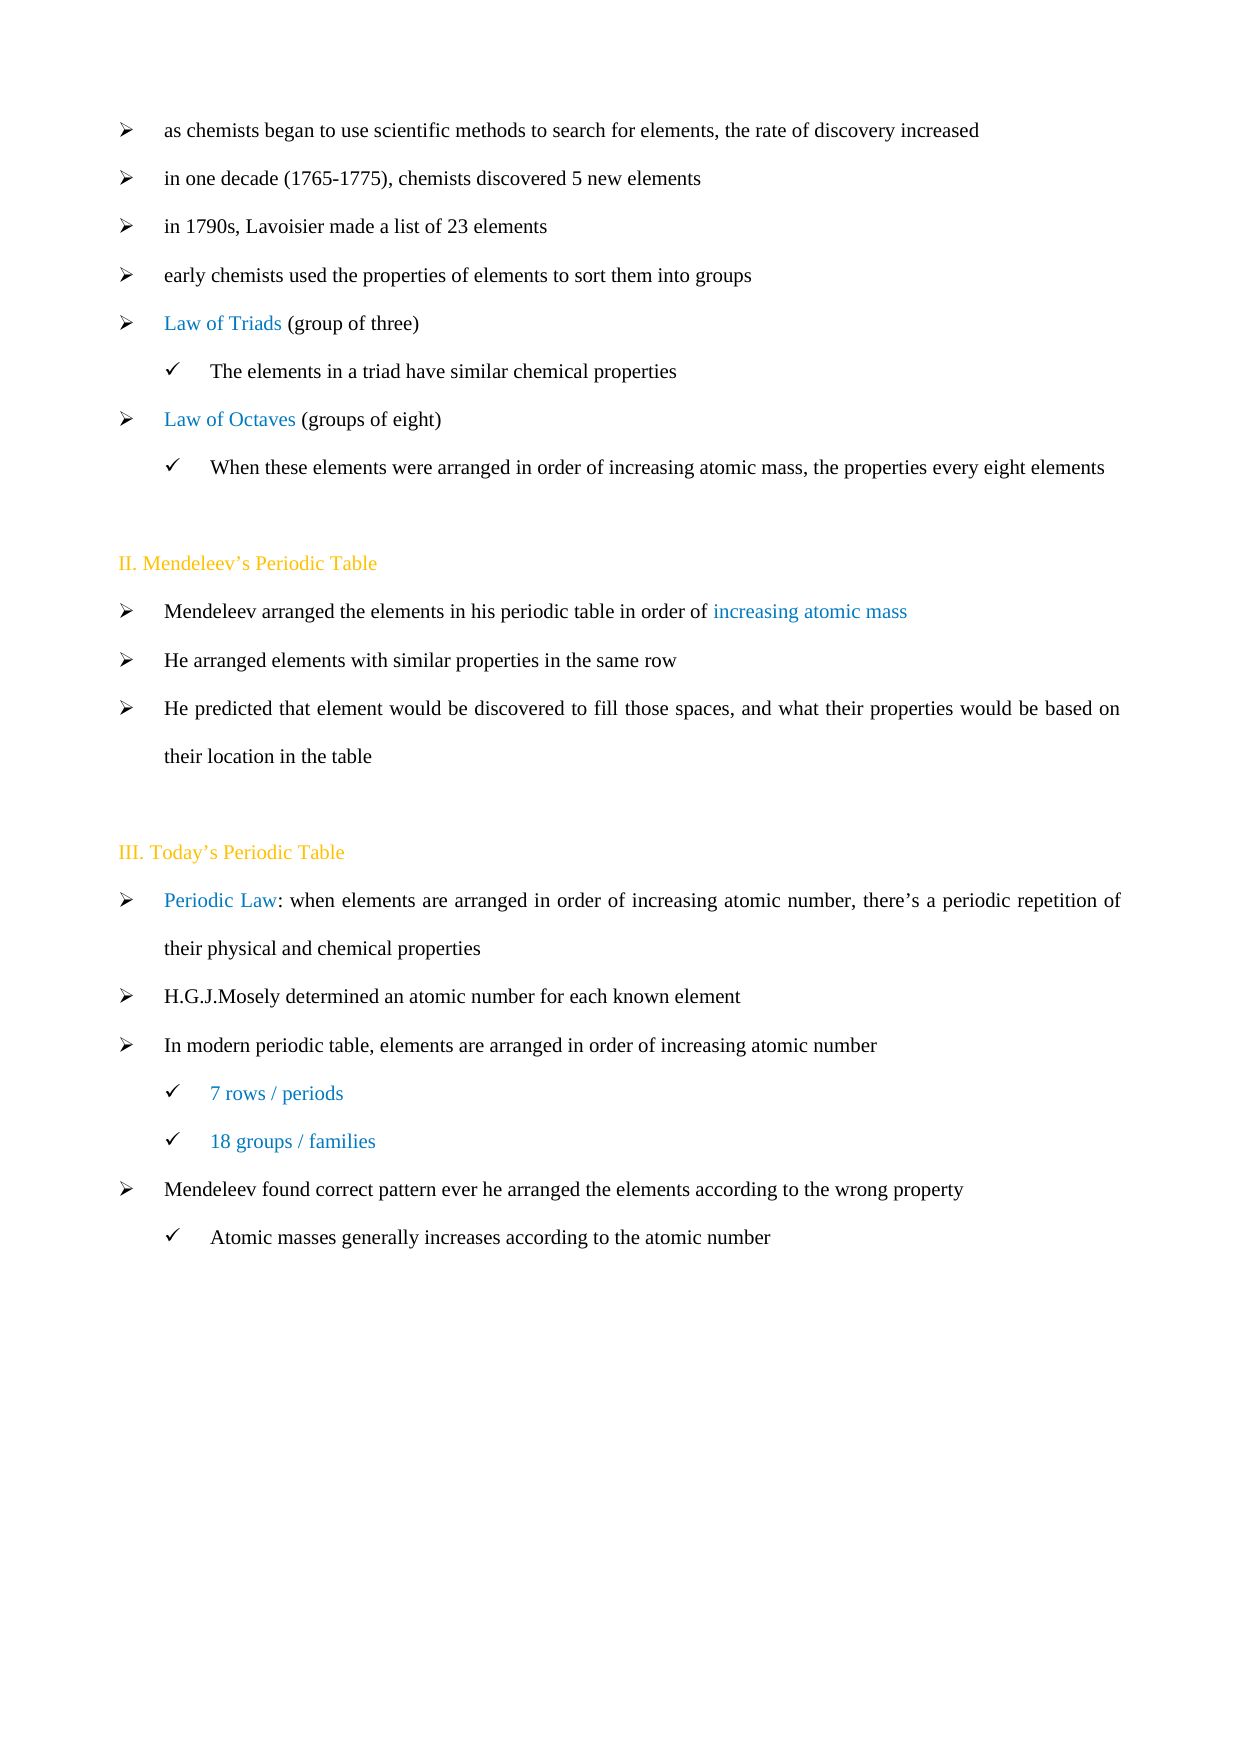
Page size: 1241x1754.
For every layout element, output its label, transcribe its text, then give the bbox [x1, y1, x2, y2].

list H.G.J.Mosely determined an atomic number for each known element [118, 984, 1122, 1008]
list early chemists used the properties of elements to sort them into groups [118, 262, 1122, 287]
list 18 groups / families [164, 1129, 1122, 1153]
list Mendeleev found correct pattern ever he arranged the elements according to the wrong property [118, 1177, 1122, 1201]
list Law of Triads (group of three) [118, 311, 1122, 335]
list as chemists began to use scientific methods to search for elements, the rate of discovery increased [118, 118, 1122, 142]
text II. Mendeleev’s Periodic Table [118, 551, 1122, 575]
list In modern periodic table, elements are arranged in order of increasing atomic number [118, 1032, 1122, 1057]
list Periodic Law: when elements are arranged in order of increasing atomic number, there’s a periodic repetition of their physical and chemical properties [118, 888, 1122, 960]
text III. Today’s Periodic Table [118, 840, 1122, 864]
list 7 rows / periods [164, 1081, 1122, 1105]
list When these elements were arranged in order of increasing atomic mass, the properties every eight elements [164, 455, 1122, 479]
list Mendeleev arranged the elements in his periodic table in order of increasing atomic mass [118, 599, 1122, 623]
list Law of Octaves (groups of eight) [118, 407, 1122, 431]
list He arranged elements with similar properties in the same row [118, 647, 1122, 672]
list Atomic masses generally increases according to the atomic number [164, 1225, 1122, 1249]
list The elements in a triad have similar chemical properties [164, 359, 1122, 383]
list in one decade (1765-1775), chemists discovered 5 new elements [118, 166, 1122, 190]
list in 1790s, Lavoisier made a list of 23 elements [118, 214, 1122, 238]
list He predicted that element would be discovered to fill those spaces, and what their properties would be based on their location in the table [118, 696, 1122, 768]
